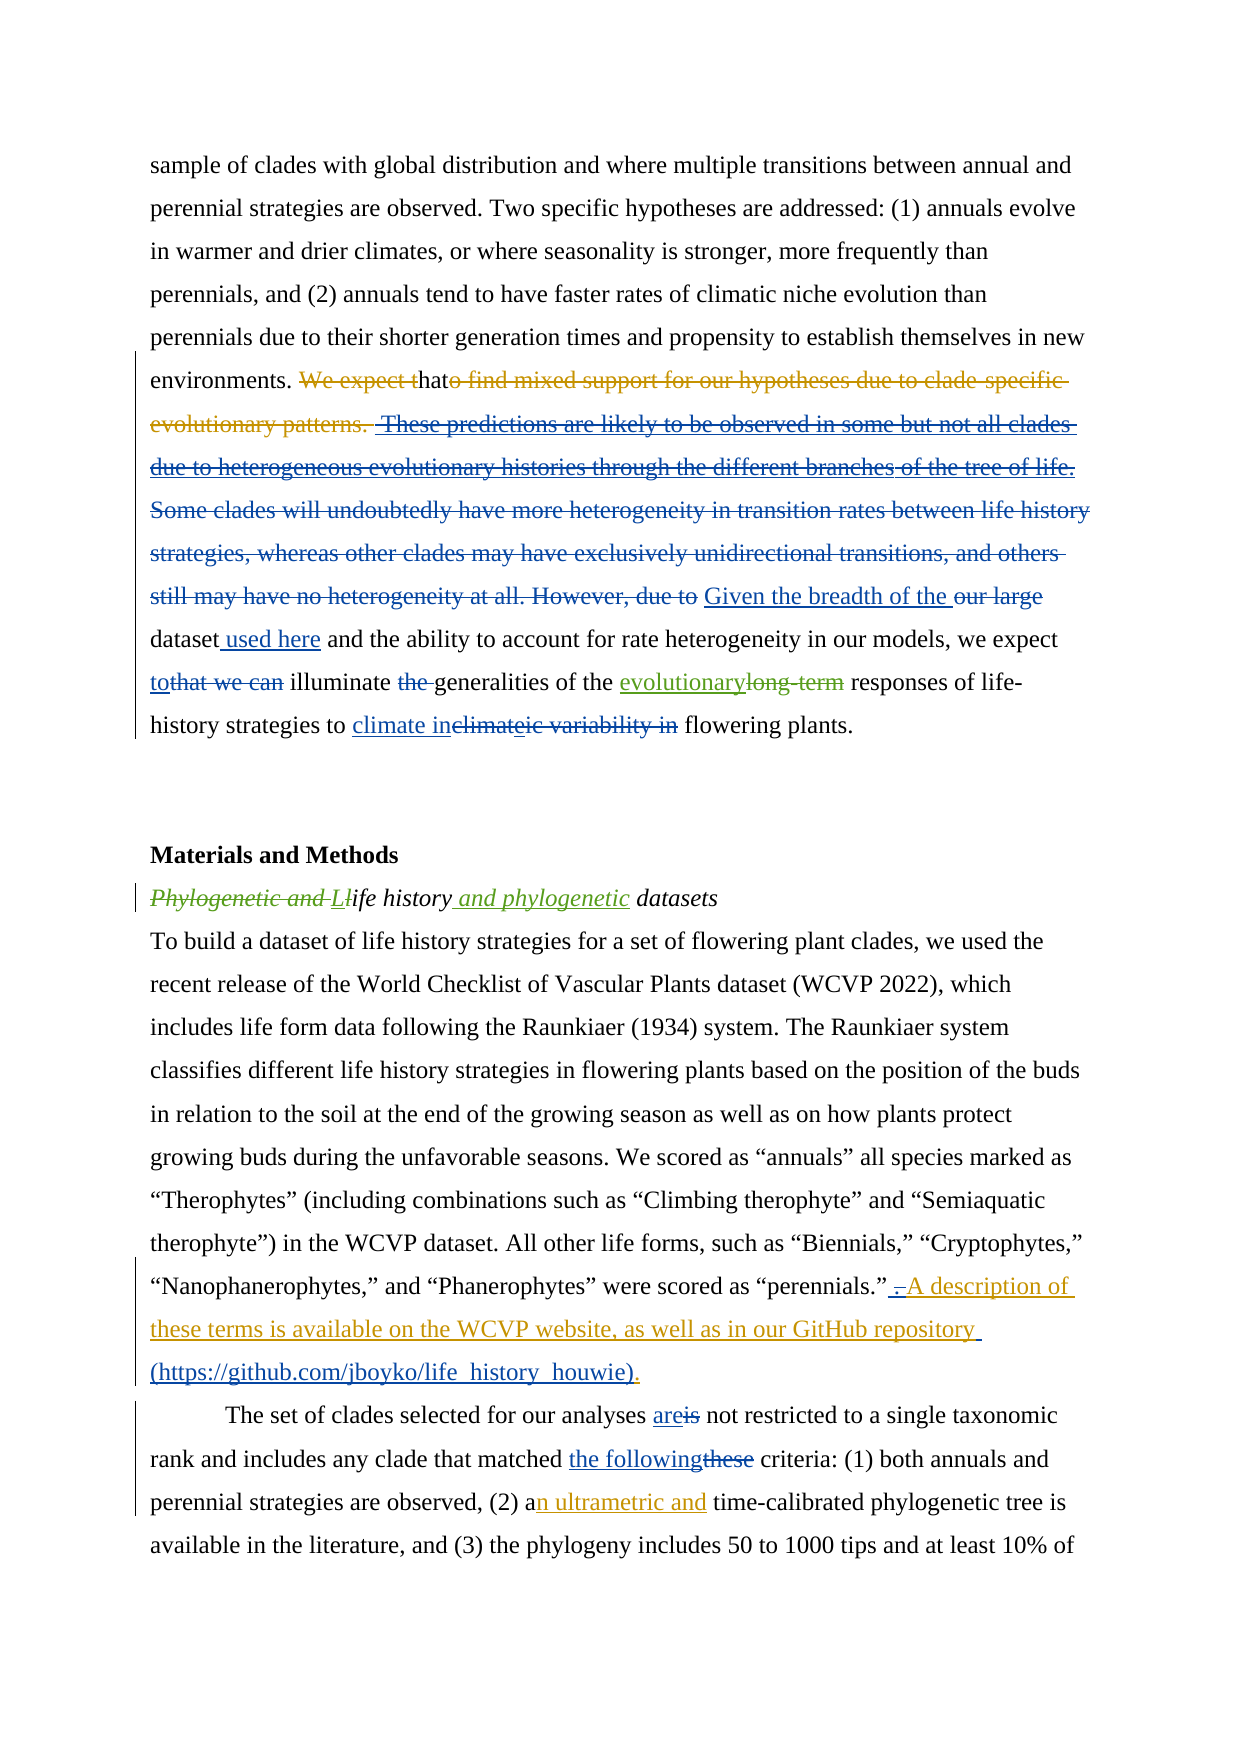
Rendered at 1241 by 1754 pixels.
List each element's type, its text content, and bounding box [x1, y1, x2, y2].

text To build a dataset of life history strategies for a set of flowering plant clades, we used the recent release of the World Checklist of Vascular Plants dataset (WCVP 2022), which includes life form data following the Raunkiaer (1934) system. The Raunkiaer system classifies different life history strategies in flowering plants based on the position of the buds in relation to the soil at the end of the growing season as well as on how plants protect growing buds during the unfavorable seasons. We scored as “annuals” all species marked as “Therophytes” (including combinations such as “Climbing therophyte” and “Semiaquatic therophyte”) in the WCVP dataset. All other life forms, such as “Biennials,” “Cryptophytes,” “Nanophanerophytes,” and “Phanerophytes” were scored as “perennials.” [150, 926, 1090, 1386]
text ife history datasets [150, 883, 1090, 912]
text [150, 1401, 1090, 1559]
text Materials and Methods [150, 840, 1090, 869]
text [150, 150, 1090, 511]
